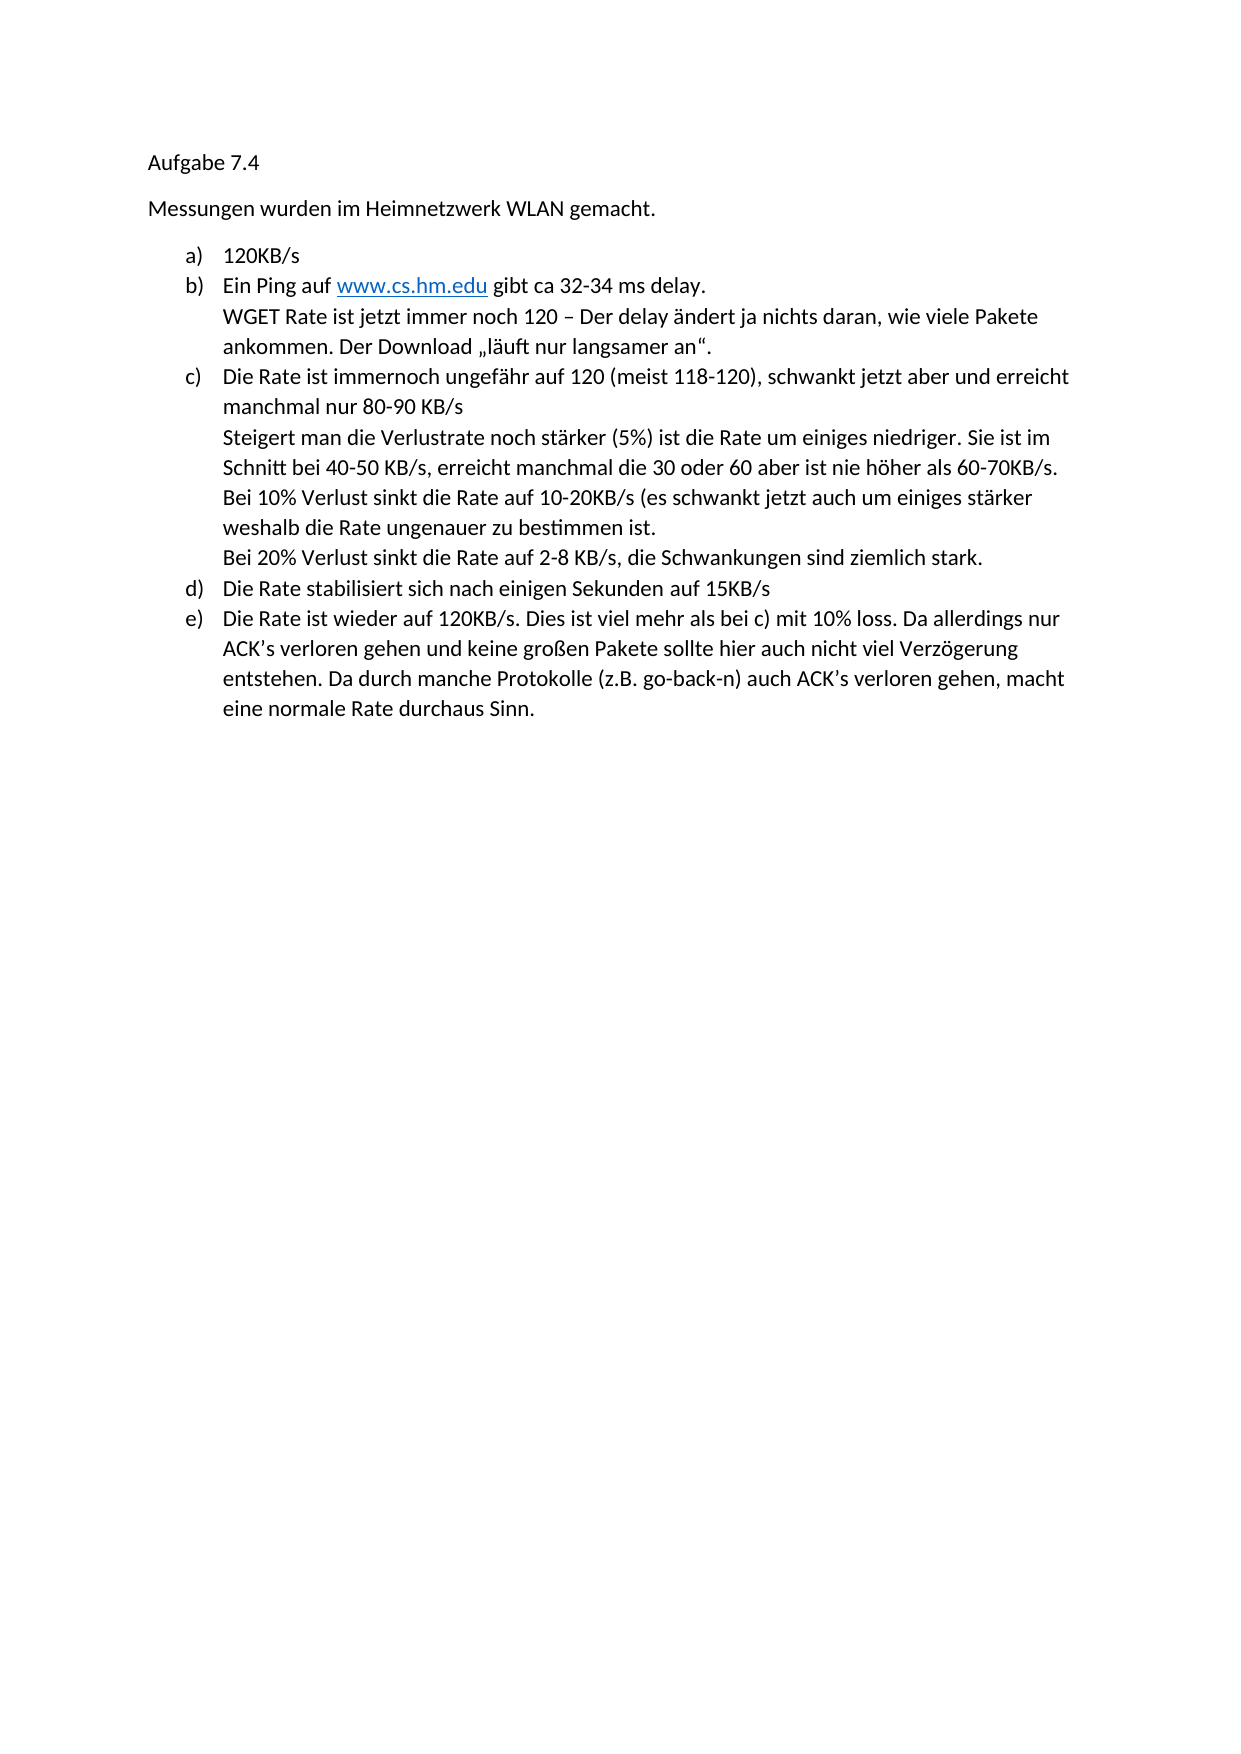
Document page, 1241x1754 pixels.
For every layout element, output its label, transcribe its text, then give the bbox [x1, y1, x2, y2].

text Aufgabe 7.4 [148, 148, 1093, 176]
list Die Rate ist wieder auf 120KB/s. Dies ist viel mehr als bei c) mit 10% loss. Da allerdings nur ACK’s verloren gehen und keine großen Pakete sollte hier auch nicht viel Verzögerung entstehen. Da durch manche Protokolle (z.B. go-back-n) auch ACK’s verloren gehen, macht eine normale Rate durchaus Sinn. [185, 604, 1093, 753]
text Messungen wurden im Heimnetzwerk WLAN gemacht. [148, 194, 1093, 222]
list Die Rate stabilisiert sich nach einigen Sekunden auf 15KB/s [185, 574, 1093, 602]
list Ein Ping auf www.cs.hm.edu gibt ca 32-34 ms delay. WGET Rate ist jetzt immer noch 120 – Der delay ändert ja nichts daran, wie viele Pakete ankommen. Der Download „läuft nur langsamer an“. [185, 272, 1093, 360]
list Die Rate ist immernoch ungefähr auf 120 (meist 118-120), schwankt jetzt aber und erreicht manchmal nur 80-90 KB/s Steigert man die Verlustrate noch stärker (5%) ist die Rate um einiges niedriger. Sie ist im Schnitt bei 40-50 KB/s, erreicht manchmal die 30 oder 60 aber ist nie höher als 60-70KB/s. Bei 10% Verlust sinkt die Rate auf 10-20KB/s (es schwankt jetzt auch um einiges stärker weshalb die Rate ungenauer zu bestimmen ist. Bei 20% Verlust sinkt die Rate auf 2-8 KB/s, die Schwankungen sind ziemlich stark. [185, 362, 1093, 571]
list 120KB/s [185, 241, 1093, 269]
